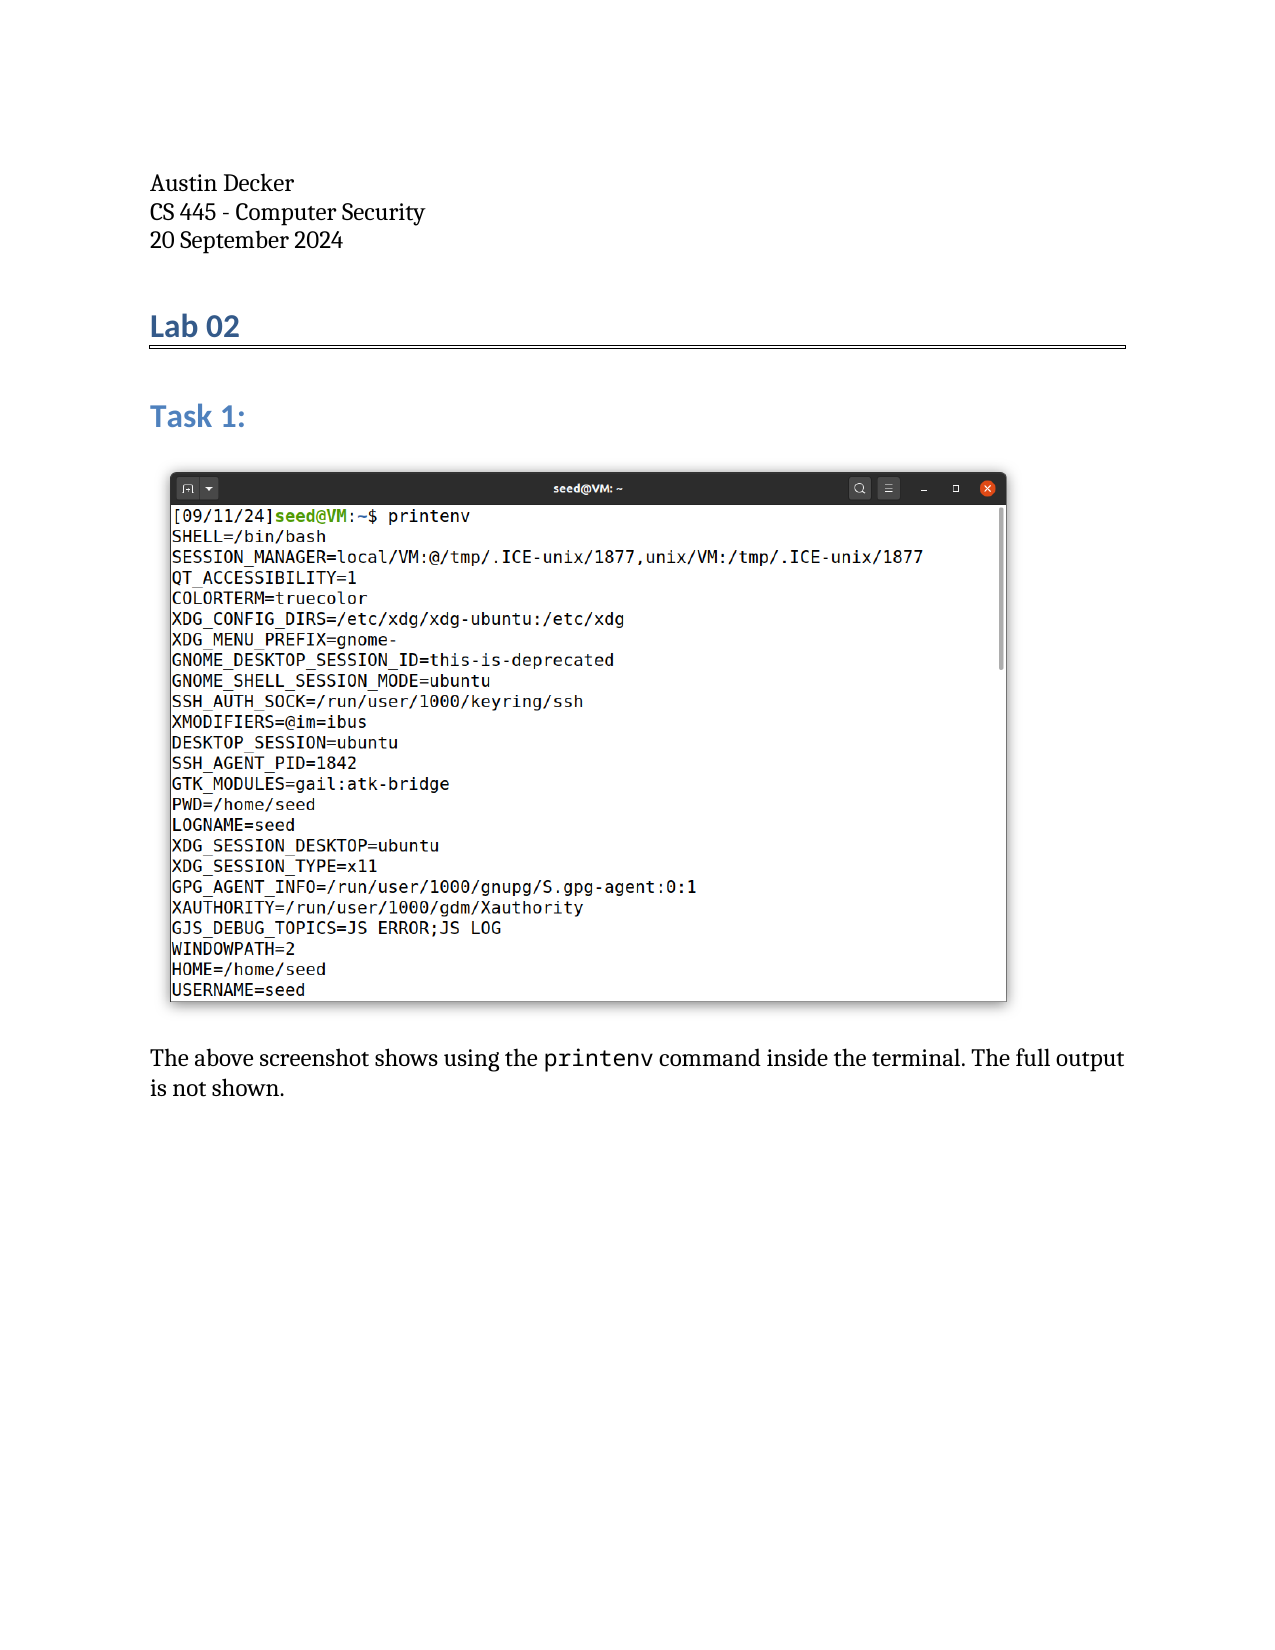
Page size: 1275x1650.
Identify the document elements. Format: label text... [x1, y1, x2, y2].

text The above screenshot shows using the printenv command inside the terminal. The full output is not shown. [150, 1042, 1125, 1102]
subtitle Lab 02 [150, 305, 1125, 345]
picture [150, 454, 1025, 1024]
text Austin Decker CS 445 - Computer Security 20 September 2024 [150, 169, 1125, 255]
subtitle Task 1: [150, 395, 1125, 436]
